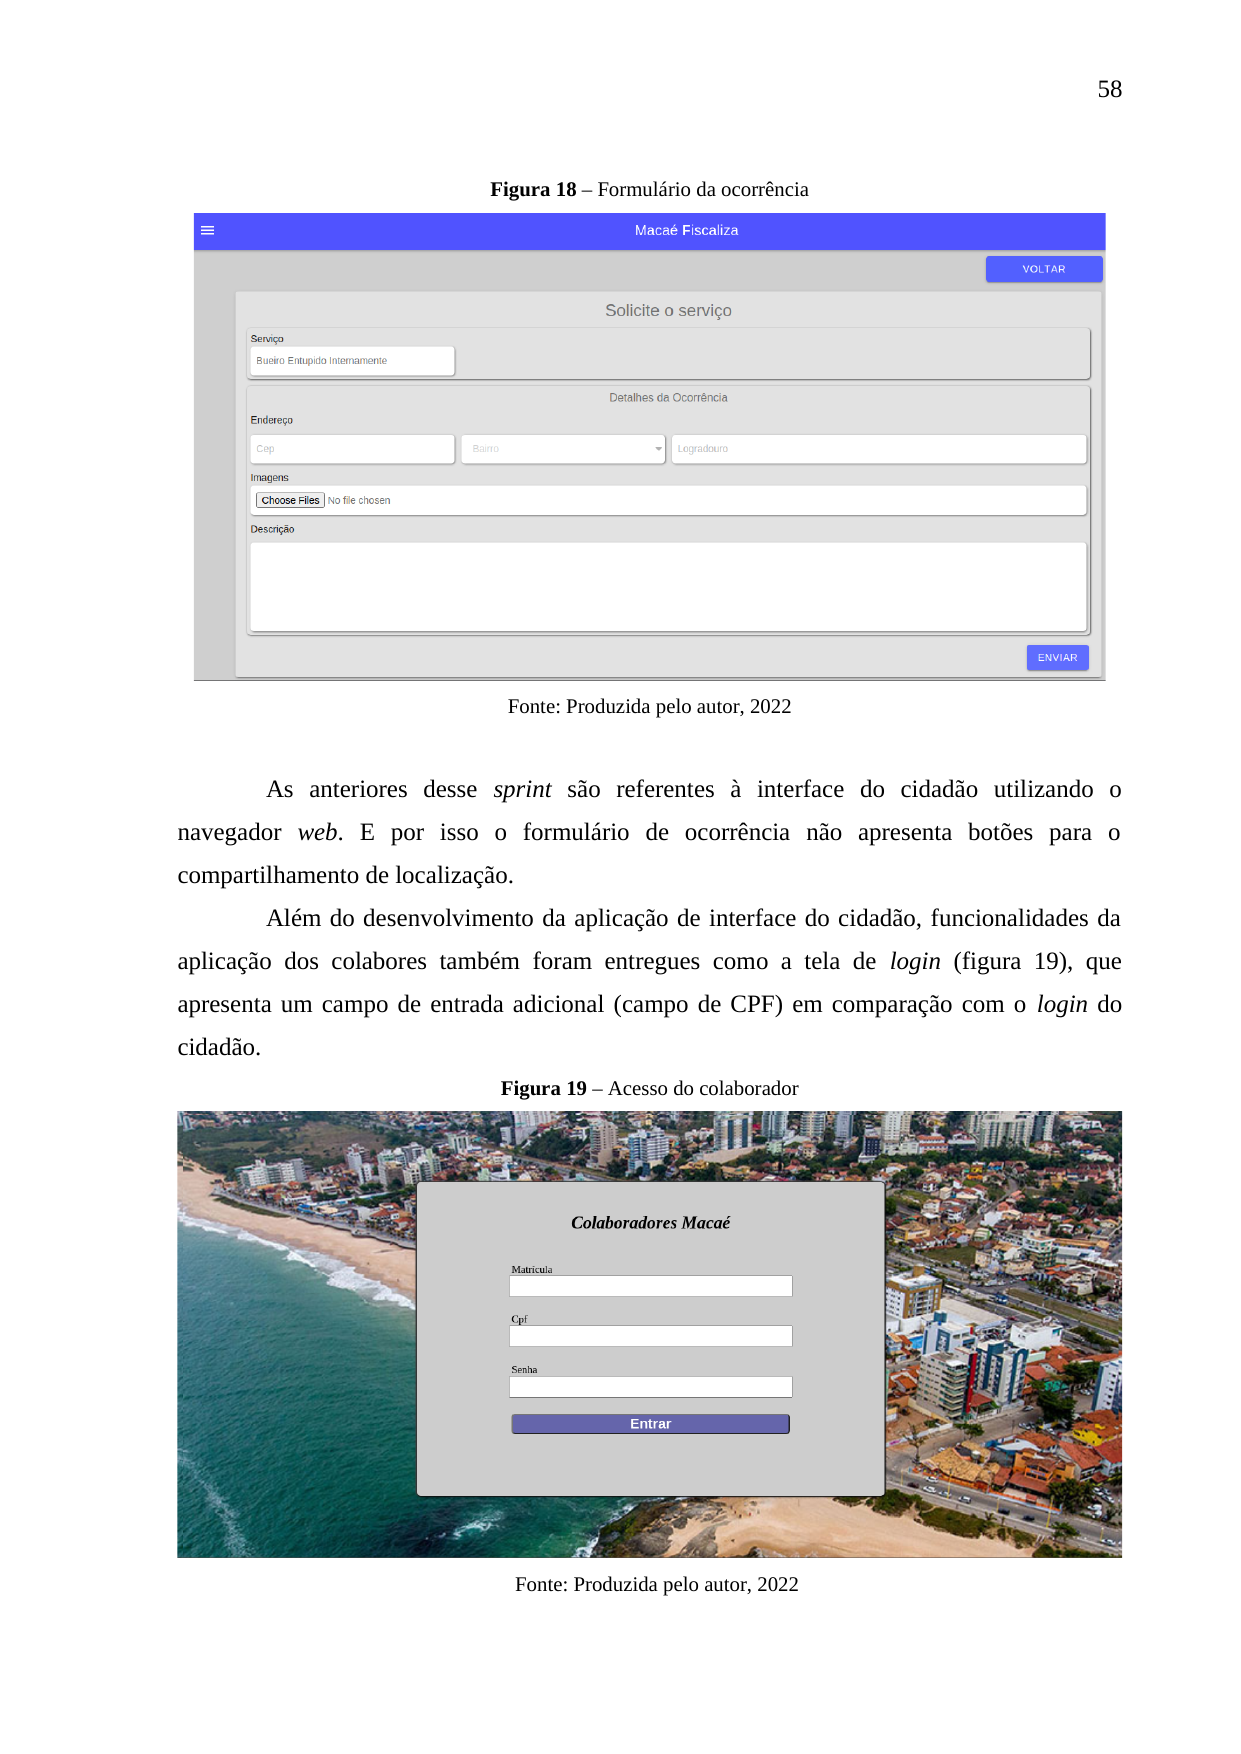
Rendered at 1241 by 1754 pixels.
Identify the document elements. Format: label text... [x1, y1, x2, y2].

text Além do desenvolvimento da aplicação de interface do cidadão, funcionalidades da aplicação dos colabores também foram entregues como a tela de login (figura 19), que apresenta um campo de entrada adicional (campo de CPF) em comparação com o login do cidadão. [177, 903, 1122, 1061]
text As anteriores desse sprint são referentes à interface do cidadão utilizando o navegador web. E por isso o formulário de ocorrência não apresenta botões para o compartilhamento de localização. [177, 774, 1122, 889]
picture [193, 213, 1106, 681]
text Fonte: Produzida pelo autor, 2022 [177, 1572, 1122, 1596]
picture [177, 1111, 1123, 1558]
text Fonte: Produzida pelo autor, 2022 [177, 694, 1122, 718]
